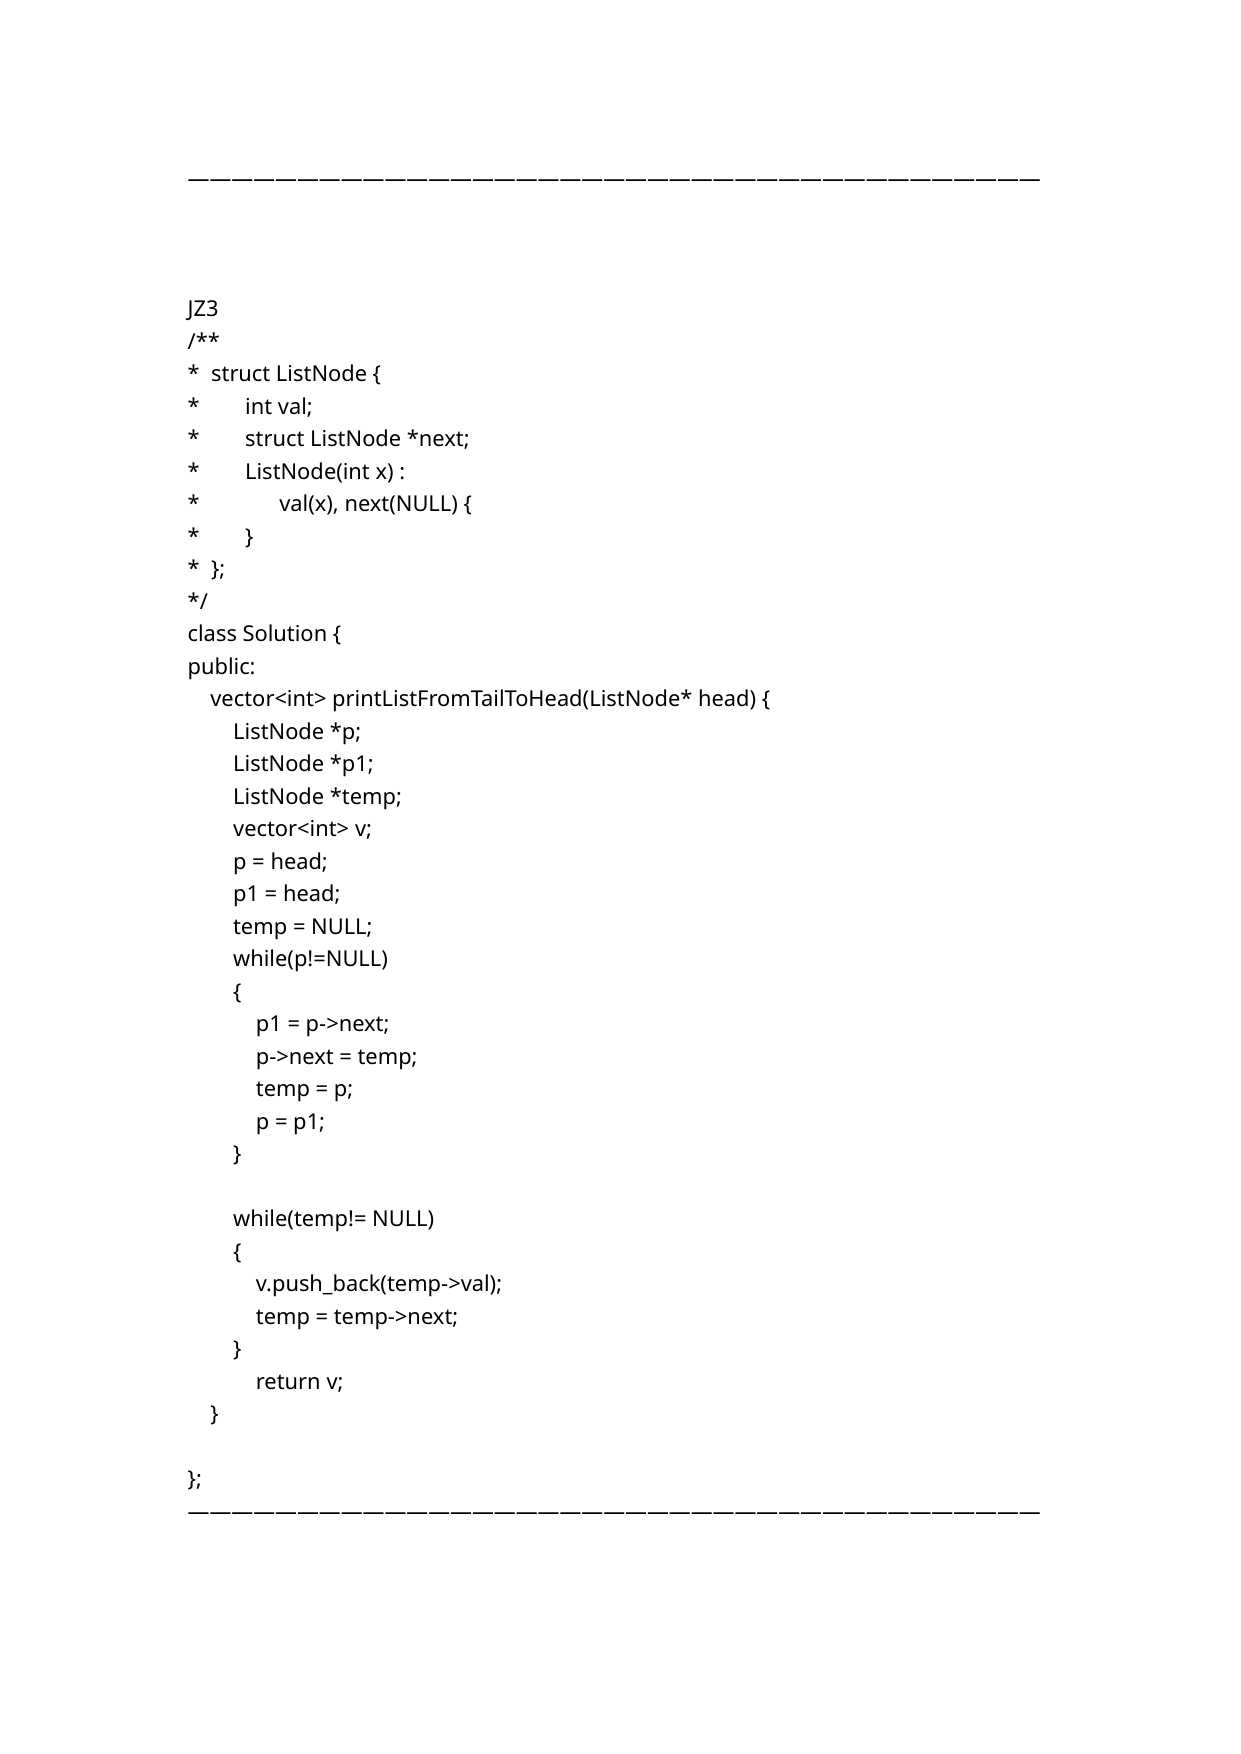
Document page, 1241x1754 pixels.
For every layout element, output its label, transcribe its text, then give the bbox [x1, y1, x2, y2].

text * ListNode(int x) : [187, 454, 1053, 487]
text ListNode *temp; [187, 779, 1053, 812]
text vector<int> printListFromTailToHead(ListNode* head) { [187, 682, 1053, 714]
text while(temp!= NULL) [187, 1202, 1053, 1234]
text ——————————————————————————————————————— [187, 162, 1053, 194]
text } [187, 1397, 1053, 1429]
text } [187, 1332, 1053, 1364]
text class Solution { [187, 617, 1053, 649]
text ——————————————————————————————————————— [187, 1494, 1053, 1527]
text temp = temp->next; [187, 1299, 1053, 1332]
text p = p1; [187, 1104, 1053, 1137]
text return v; [187, 1364, 1053, 1397]
text */ [187, 584, 1053, 617]
text JZ3 [187, 292, 1053, 324]
text * val(x), next(NULL) { [187, 487, 1053, 519]
text ListNode *p; [187, 714, 1053, 747]
text p1 = head; [187, 877, 1053, 909]
text * struct ListNode { [187, 357, 1053, 389]
text * int val; [187, 389, 1053, 422]
text p = head; [187, 844, 1053, 877]
text * struct ListNode *next; [187, 422, 1053, 454]
text v.push_back(temp->val); [187, 1267, 1053, 1299]
text * }; [187, 552, 1053, 584]
text ListNode *p1; [187, 747, 1053, 779]
text /** [187, 324, 1053, 357]
text } [187, 1137, 1053, 1169]
text temp = NULL; [187, 909, 1053, 942]
text p->next = temp; [187, 1039, 1053, 1072]
text temp = p; [187, 1072, 1053, 1104]
text p1 = p->next; [187, 1007, 1053, 1039]
text * } [187, 519, 1053, 552]
text }; [187, 1462, 1053, 1494]
text { [187, 974, 1053, 1007]
text while(p!=NULL) [187, 942, 1053, 974]
text { [187, 1234, 1053, 1267]
text vector<int> v; [187, 812, 1053, 844]
text public: [187, 649, 1053, 682]
